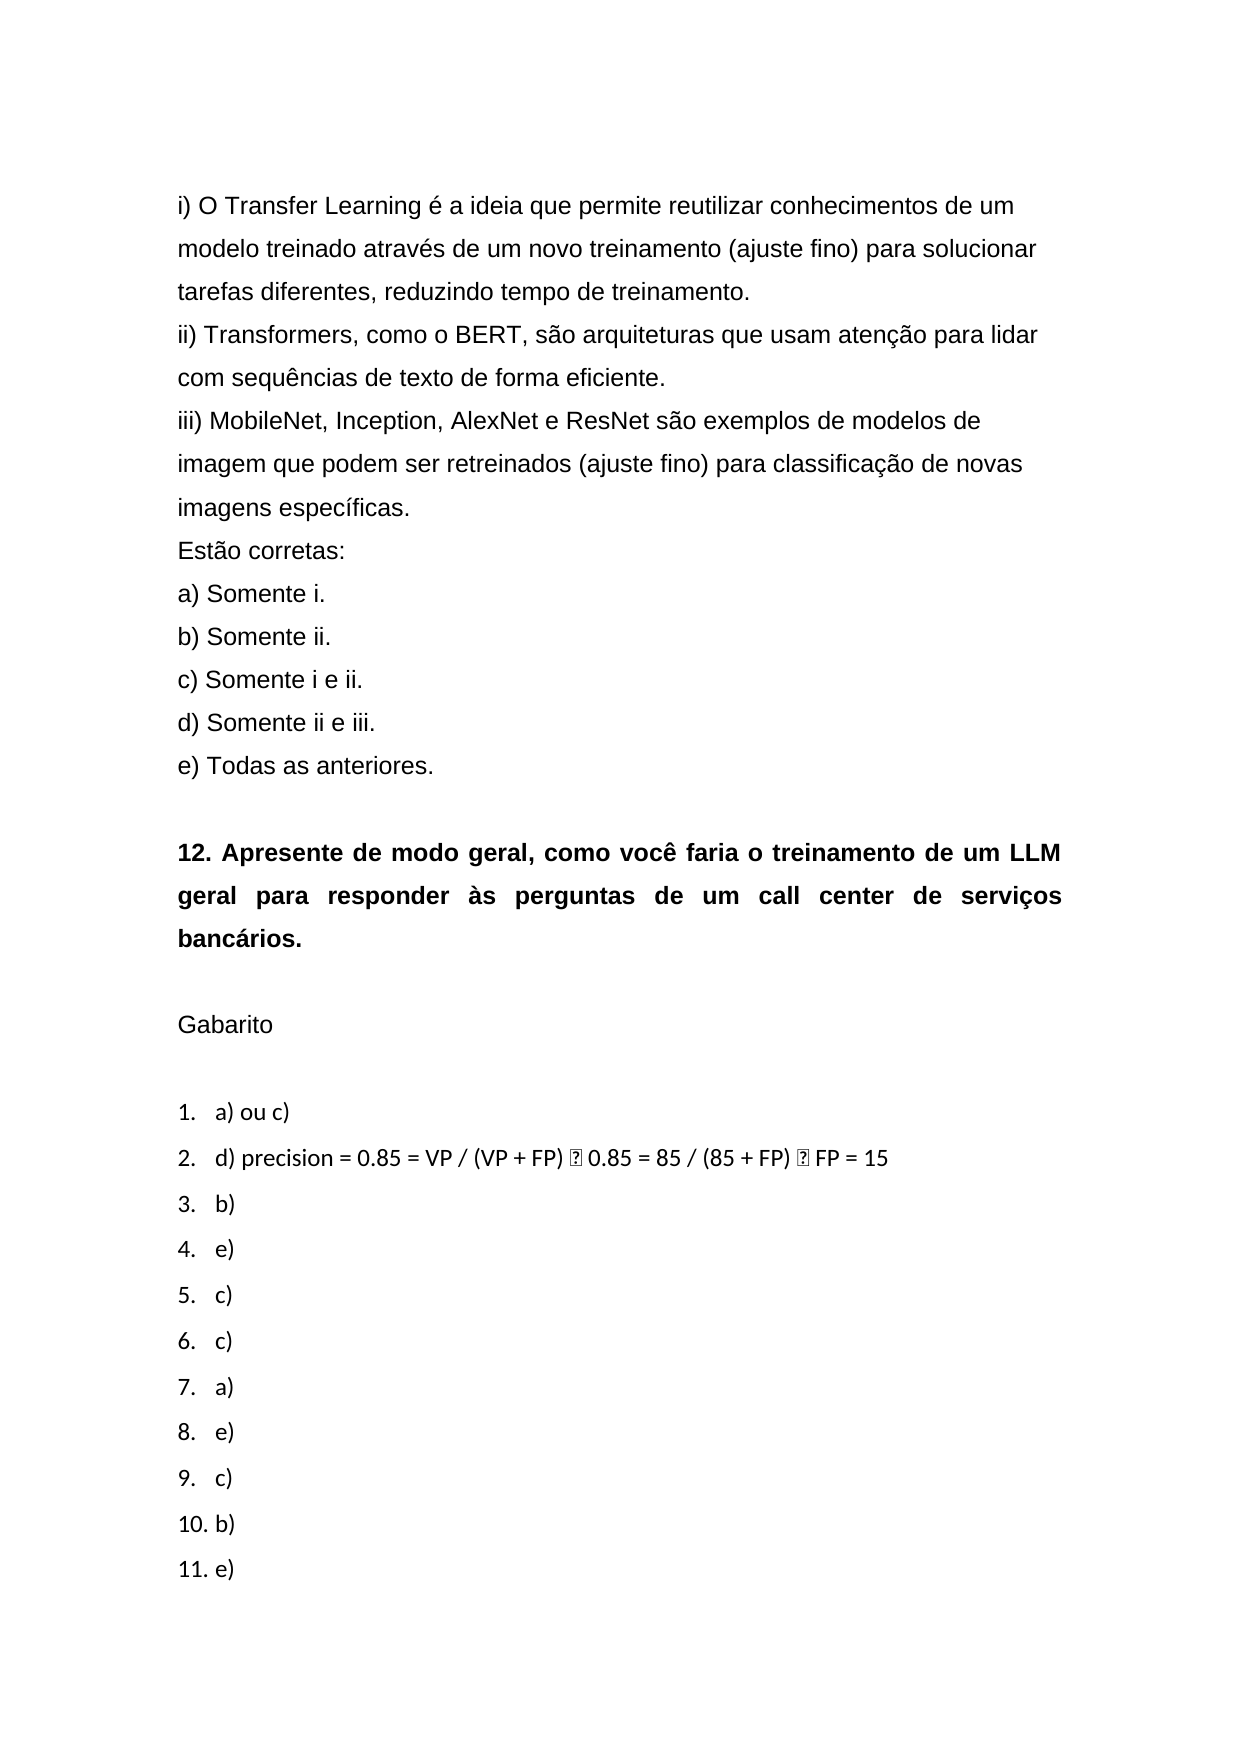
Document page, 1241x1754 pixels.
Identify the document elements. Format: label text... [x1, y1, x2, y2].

list e) [177, 1416, 1063, 1447]
text Gabarito [177, 1010, 1063, 1039]
text b) Somente ii. [177, 622, 1063, 651]
text iii) MobileNet, Inception, AlexNet e ResNet são exemplos de modelos de imagem que podem ser retreinados (ajuste fino) para classificação de novas imagens específicas. [177, 406, 1063, 521]
list a) [177, 1371, 1063, 1401]
list b) [177, 1188, 1063, 1218]
list d) precision = 0.85 = VP / (VP + FP)  0.85 = 85 / (85 + FP)  FP = 15 [177, 1142, 1063, 1173]
text a) Somente i. [177, 579, 1063, 608]
list c) [177, 1325, 1063, 1356]
list c) [177, 1279, 1063, 1310]
list a) ou c) [177, 1096, 1063, 1127]
list e) [177, 1233, 1063, 1264]
list b) [177, 1508, 1063, 1538]
text i) O Transfer Learning é a ideia que permite reutilizar conhecimentos de um modelo treinado através de um novo treinamento (ajuste fino) para solucionar tarefas diferentes, reduzindo tempo de treinamento. [177, 191, 1063, 306]
text e) Todas as anteriores. [177, 751, 1063, 780]
text ii) Transformers, como o BERT, são arquiteturas que usam atenção para lidar com sequências de texto de forma eficiente. [177, 320, 1063, 392]
text d) Somente ii e iii. [177, 708, 1063, 737]
text 12. Apresente de modo geral, como você faria o treinamento de um LLM geral para responder às perguntas de um call center de serviços bancários. [177, 838, 1063, 953]
list e) [177, 1554, 1063, 1584]
list c) [177, 1462, 1063, 1493]
text Estão corretas: [177, 536, 1063, 564]
text c) Somente i e ii. [177, 665, 1063, 694]
